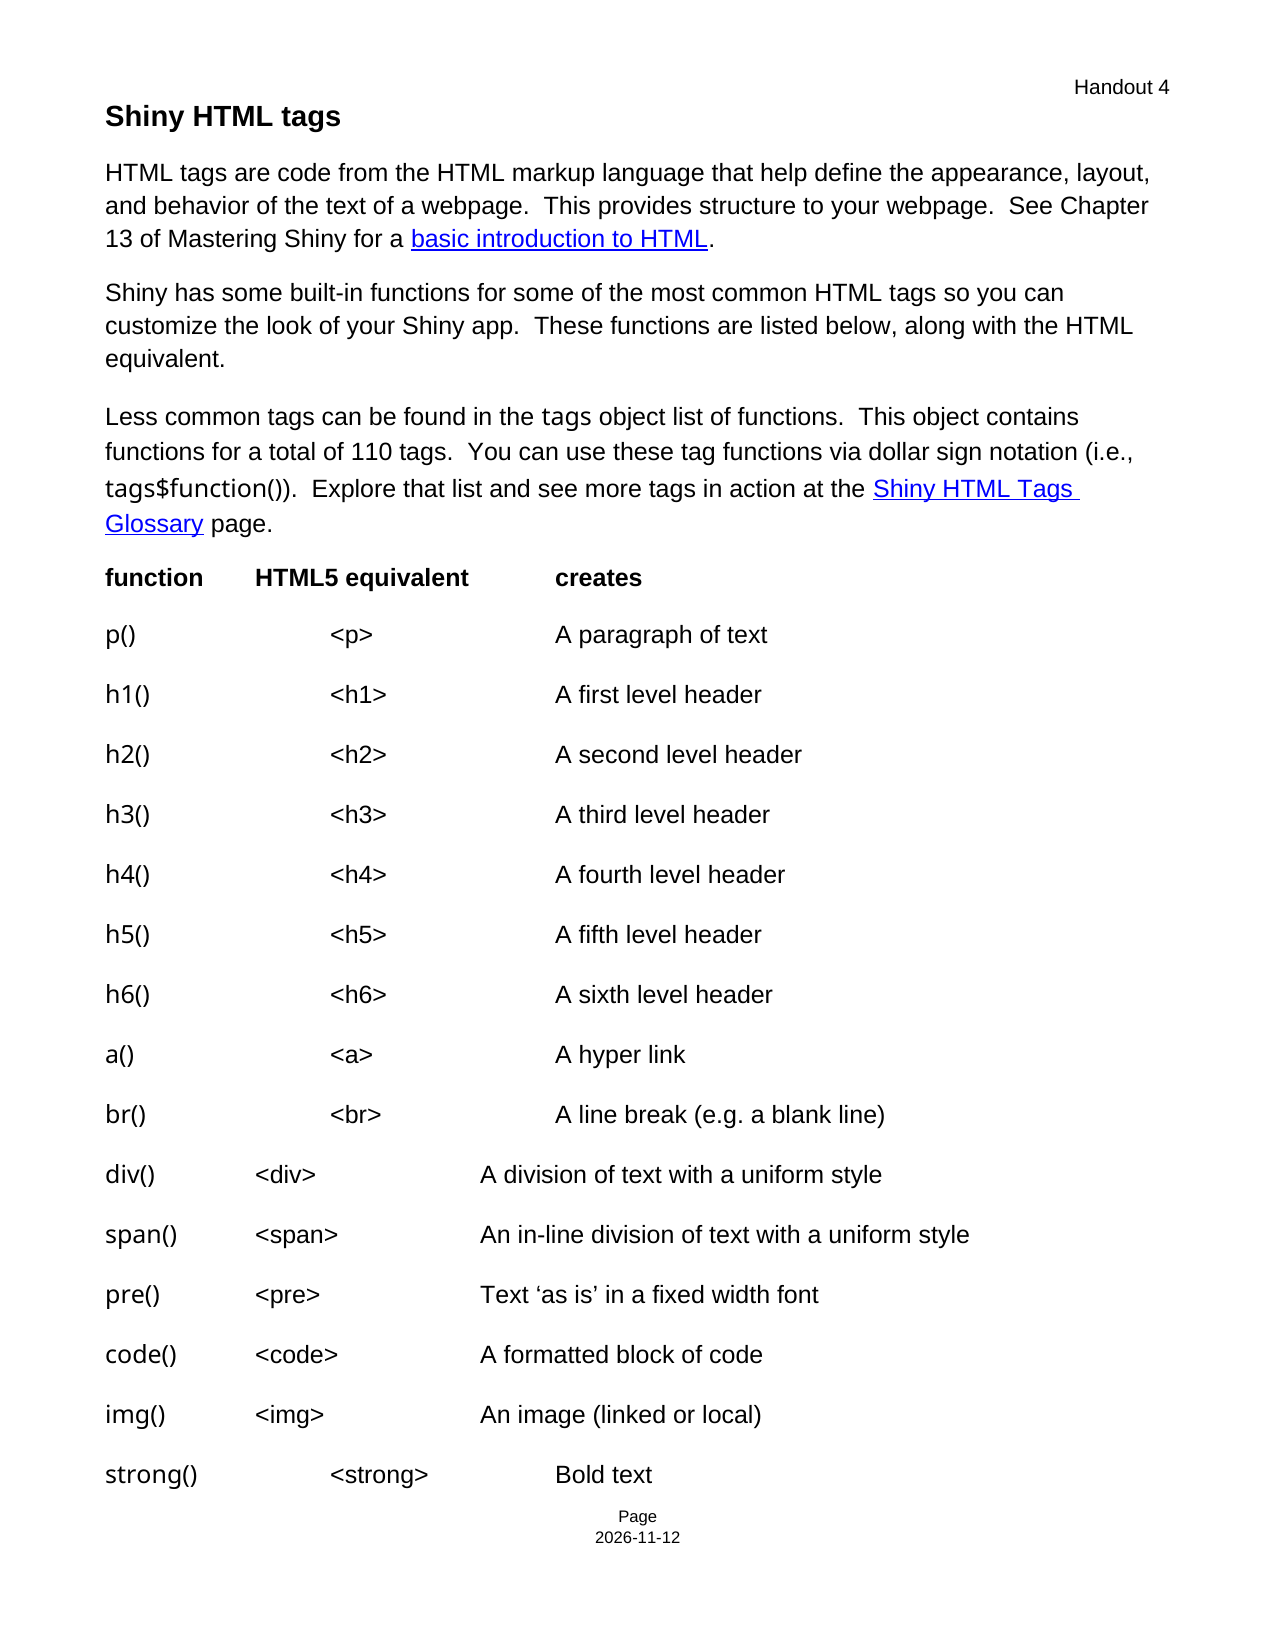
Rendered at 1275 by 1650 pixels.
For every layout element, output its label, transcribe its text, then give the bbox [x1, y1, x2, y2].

text p() <p> A paragraph of text [105, 616, 1170, 650]
text h3() <h3> A third level header [105, 796, 1170, 830]
text pre() <pre> Text ‘as is’ in a fixed width font [105, 1276, 1170, 1310]
text a() <a> A hyper link [105, 1036, 1170, 1070]
text Shiny HTML tags [105, 99, 1170, 132]
text HTML tags are code from the HTML markup language that help define the appearance, layout, and behavior of the text of a webpage. This provides structure to your webpage. See Chapter 13 of Mastering Shiny for a basic introduction to HTML. [105, 158, 1170, 253]
text h5() <h5> A fifth level header [105, 916, 1170, 950]
text img() <img> An image (linked or local) [105, 1396, 1170, 1430]
text function HTML5 equivalent creates [105, 562, 1170, 591]
text div() <div> A division of text with a uniform style [105, 1156, 1170, 1190]
text h1() <h1> A first level header [105, 676, 1170, 710]
text h4() <h4> A fourth level header [105, 856, 1170, 890]
text Less common tags can be found in the tags object list of functions. This object contains functions for a total of 110 tags. You can use these tag functions via dollar sign notation (i.e., tags$function()). Explore that list and see more tags in action at the Shiny HTML Tags Glossary page. [105, 398, 1170, 537]
text strong() <strong> Bold text [105, 1456, 1170, 1490]
text Shiny has some built-in functions for some of the most common HTML tags so you can customize the look of your Shiny app. These functions are listed below, along with the HTML equivalent. [105, 278, 1170, 373]
text span() <span> An in-line division of text with a uniform style [105, 1216, 1170, 1250]
text h6() <h6> A sixth level header [105, 976, 1170, 1010]
text br() <br> A line break (e.g. a blank line) [105, 1096, 1170, 1130]
text h2() <h2> A second level header [105, 736, 1170, 770]
text code() <code> A formatted block of code [105, 1336, 1170, 1370]
